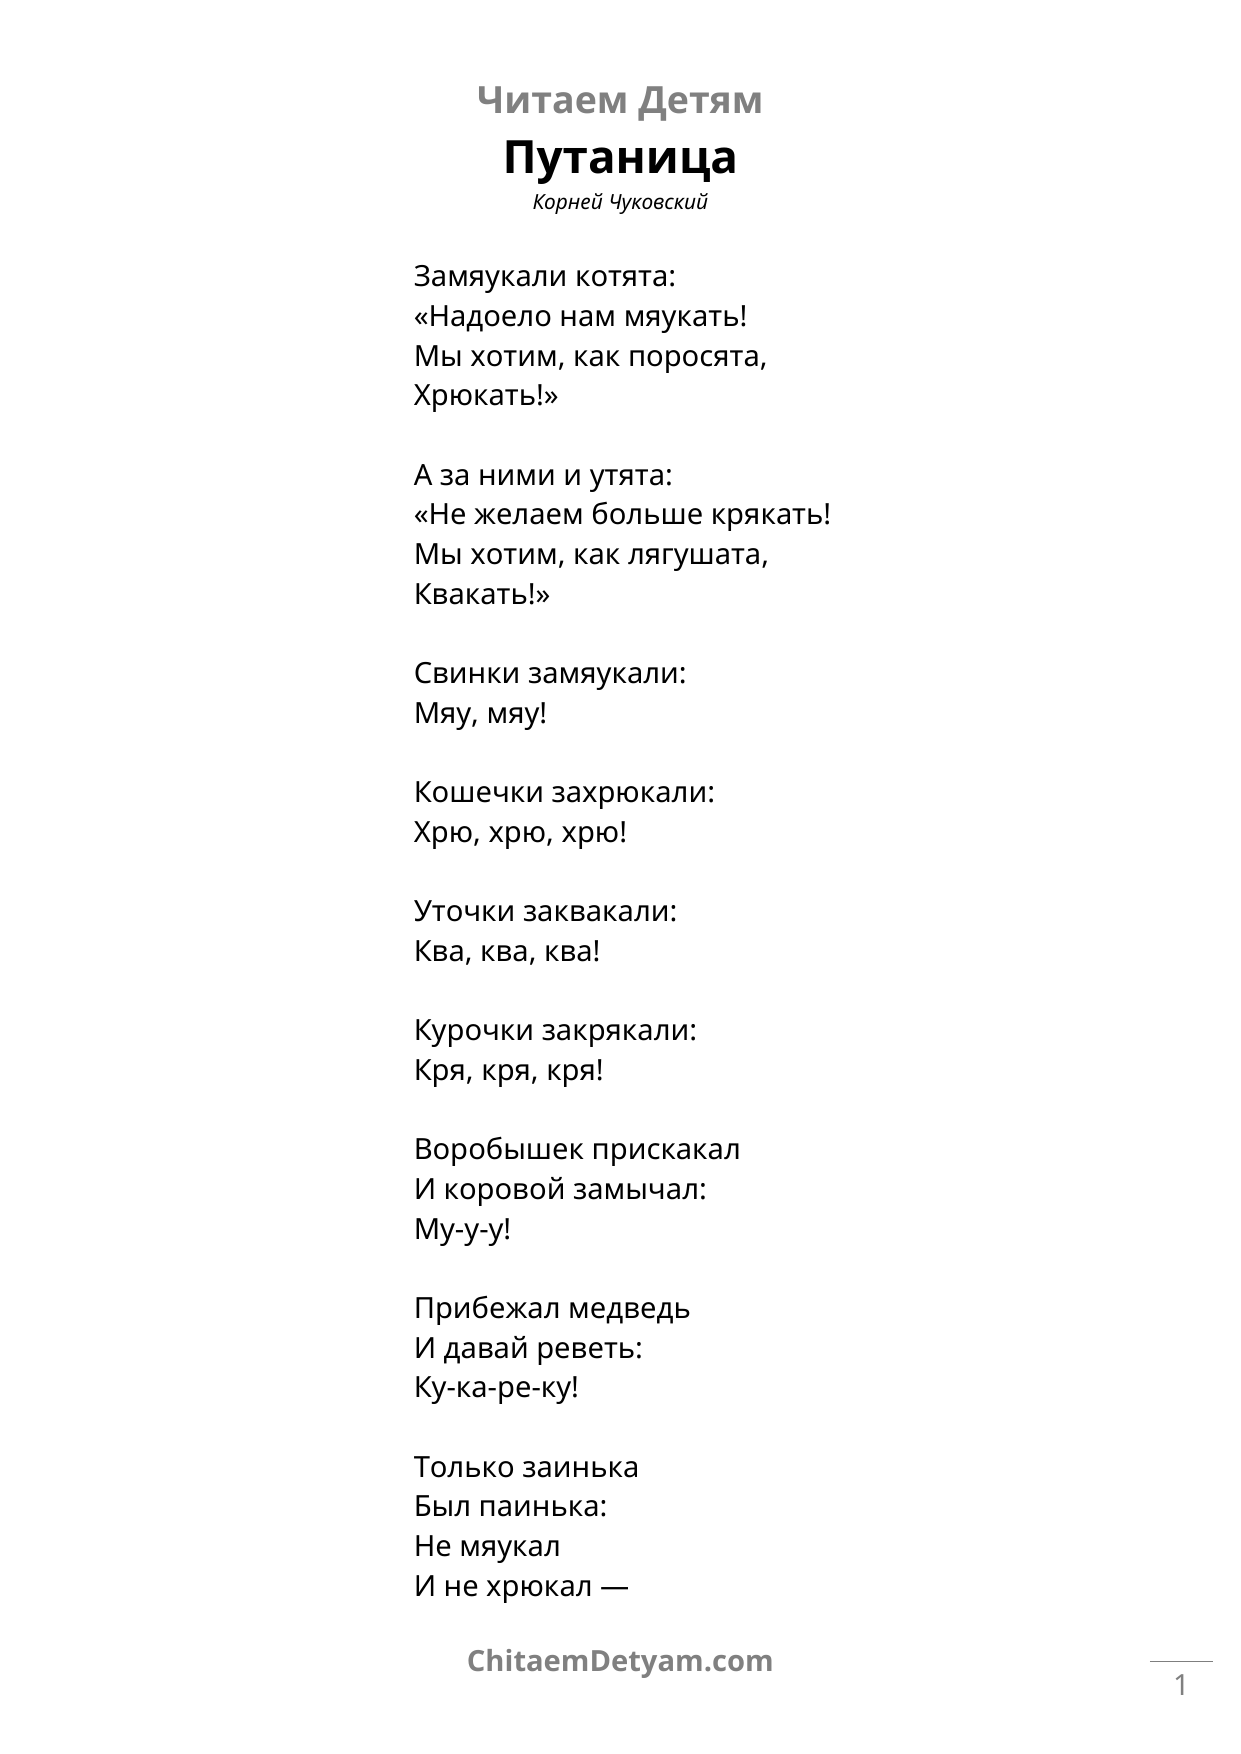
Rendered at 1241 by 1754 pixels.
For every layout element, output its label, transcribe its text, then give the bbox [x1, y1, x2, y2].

text Кошечки захрюкали: [413, 771, 1122, 811]
text Только заинька [413, 1446, 1122, 1486]
text Мы хотим, как лягушата, [413, 533, 1122, 573]
text Му-у-у! [413, 1208, 1122, 1248]
text Уточки заквакали: [413, 890, 1122, 930]
text Квакать!» [413, 573, 1122, 613]
text Замяукали котята: [413, 255, 1122, 295]
text Прибежал медведь [413, 1287, 1122, 1327]
text «Надоело нам мяукать! [413, 295, 1122, 335]
text Хрю, хрю, хрю! [413, 811, 1122, 851]
text Курочки закрякали: [413, 1009, 1122, 1049]
text Свинки замяукали: [413, 652, 1122, 692]
text И коровой замычал: [413, 1168, 1122, 1208]
text «Не желаем больше крякать! [413, 493, 1122, 533]
text Хрюкать!» [413, 374, 1122, 414]
text Мяу, мяу! [413, 692, 1122, 732]
text Кря, кря, кря! [413, 1049, 1122, 1089]
text И не хрюкал — [413, 1565, 1122, 1605]
text А за ними и утята: [413, 454, 1122, 493]
text Ква, ква, ква! [413, 930, 1122, 970]
text Воробышек прискакал [413, 1128, 1122, 1168]
text И давай реветь: [413, 1327, 1122, 1367]
text Мы хотим, как поросята, [413, 335, 1122, 374]
text Был паинька: [413, 1486, 1122, 1525]
text Не мяукал [413, 1525, 1122, 1565]
text Путаница Корней Чуковский [118, 125, 1122, 216]
text Ку-ка-ре-ку! [413, 1367, 1122, 1406]
